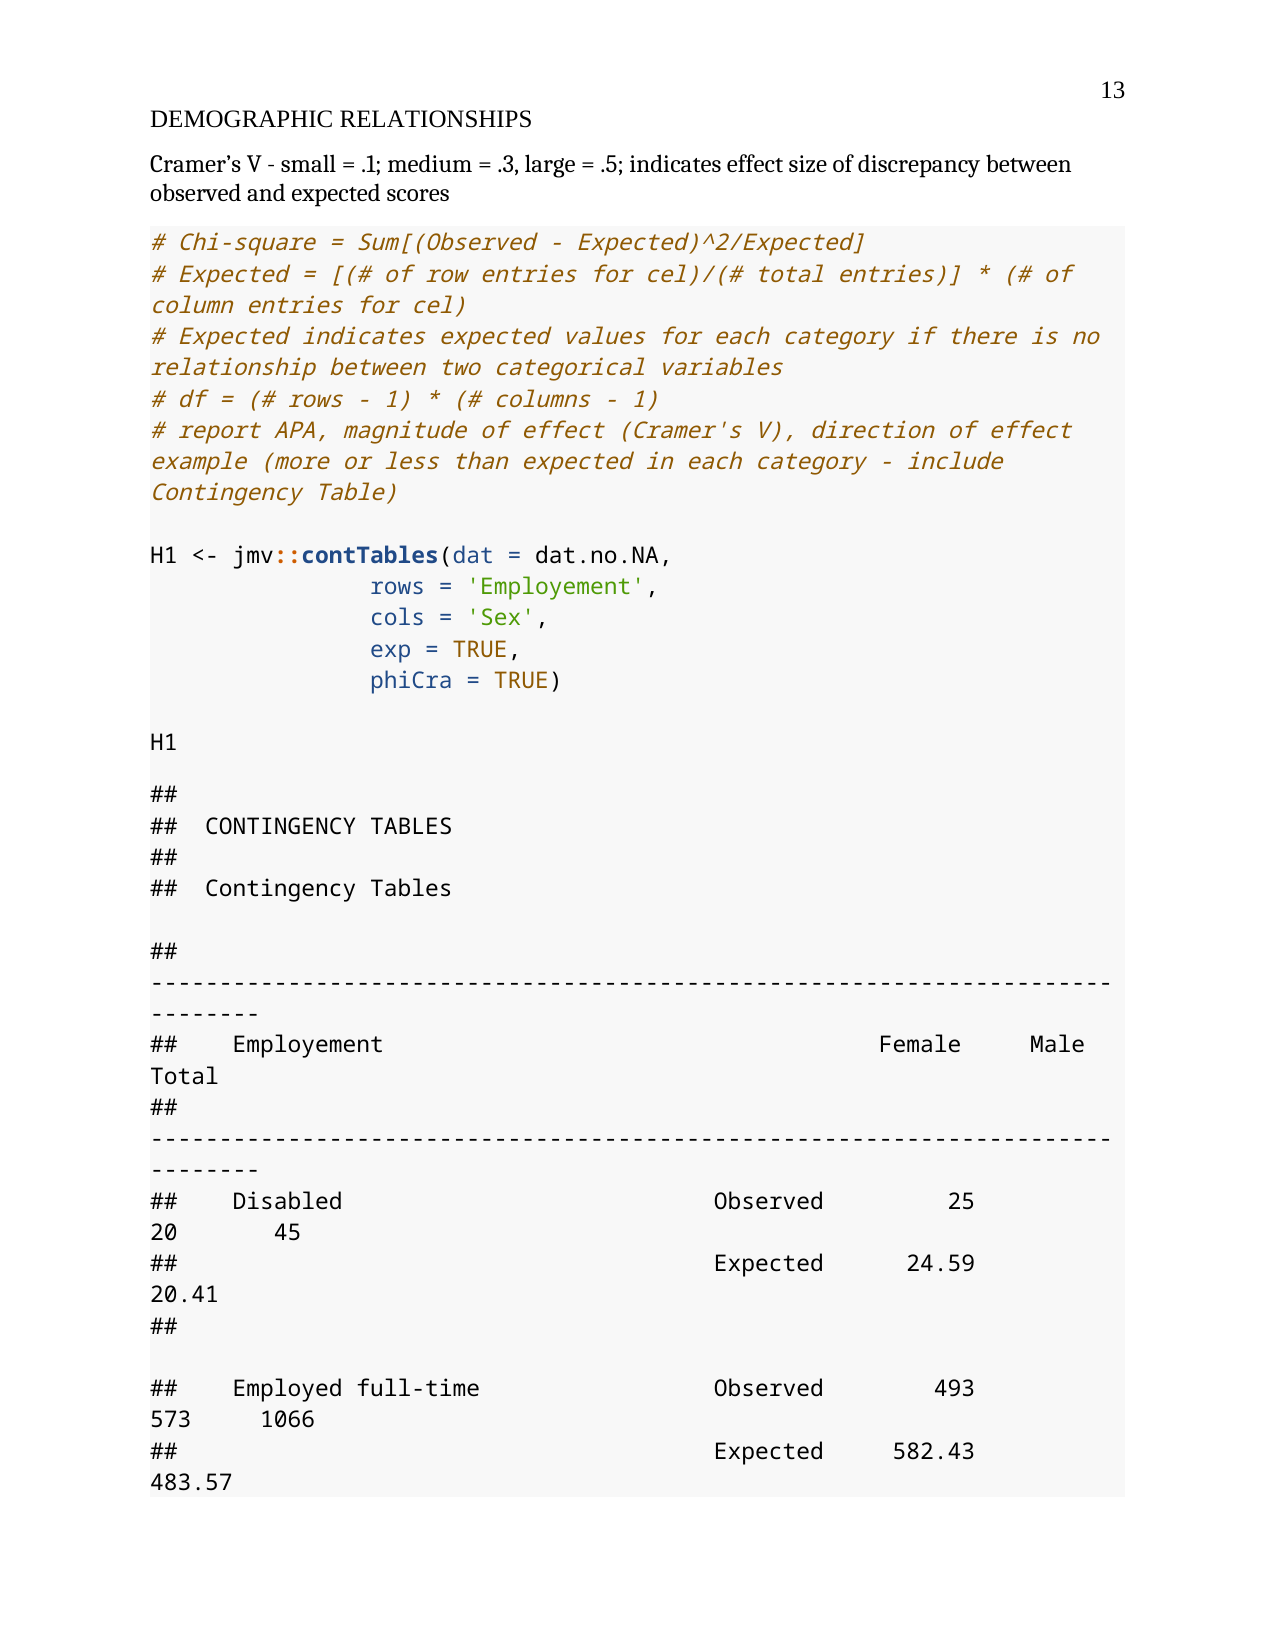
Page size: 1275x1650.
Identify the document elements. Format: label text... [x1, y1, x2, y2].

text Cramer’s V - small = .1; medium = .3, large = .5; indicates effect size of discrepancy between observed and expected scores [150, 150, 1125, 207]
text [150, 778, 1125, 1497]
text # Chi-square = Sum[(Observed - Expected)^2/Expected] # Expected = [(# of row entries for cel)/(# total entries)] * (# of column entries for cel) # Expected indicates expected values for each category if there is no relationship between two categorical variables # df = (# rows - 1) * (# columns - 1) # report APA, magnitude of effect (Cramer's V), direction of effect example (more or less than expected in each category - include Contingency Table) H1 <- jmv::contTables(dat = dat.no.NA, rows = 'Employement', cols = 'Sex', exp = TRUE, phiCra = TRUE) H1 [150, 226, 1125, 757]
